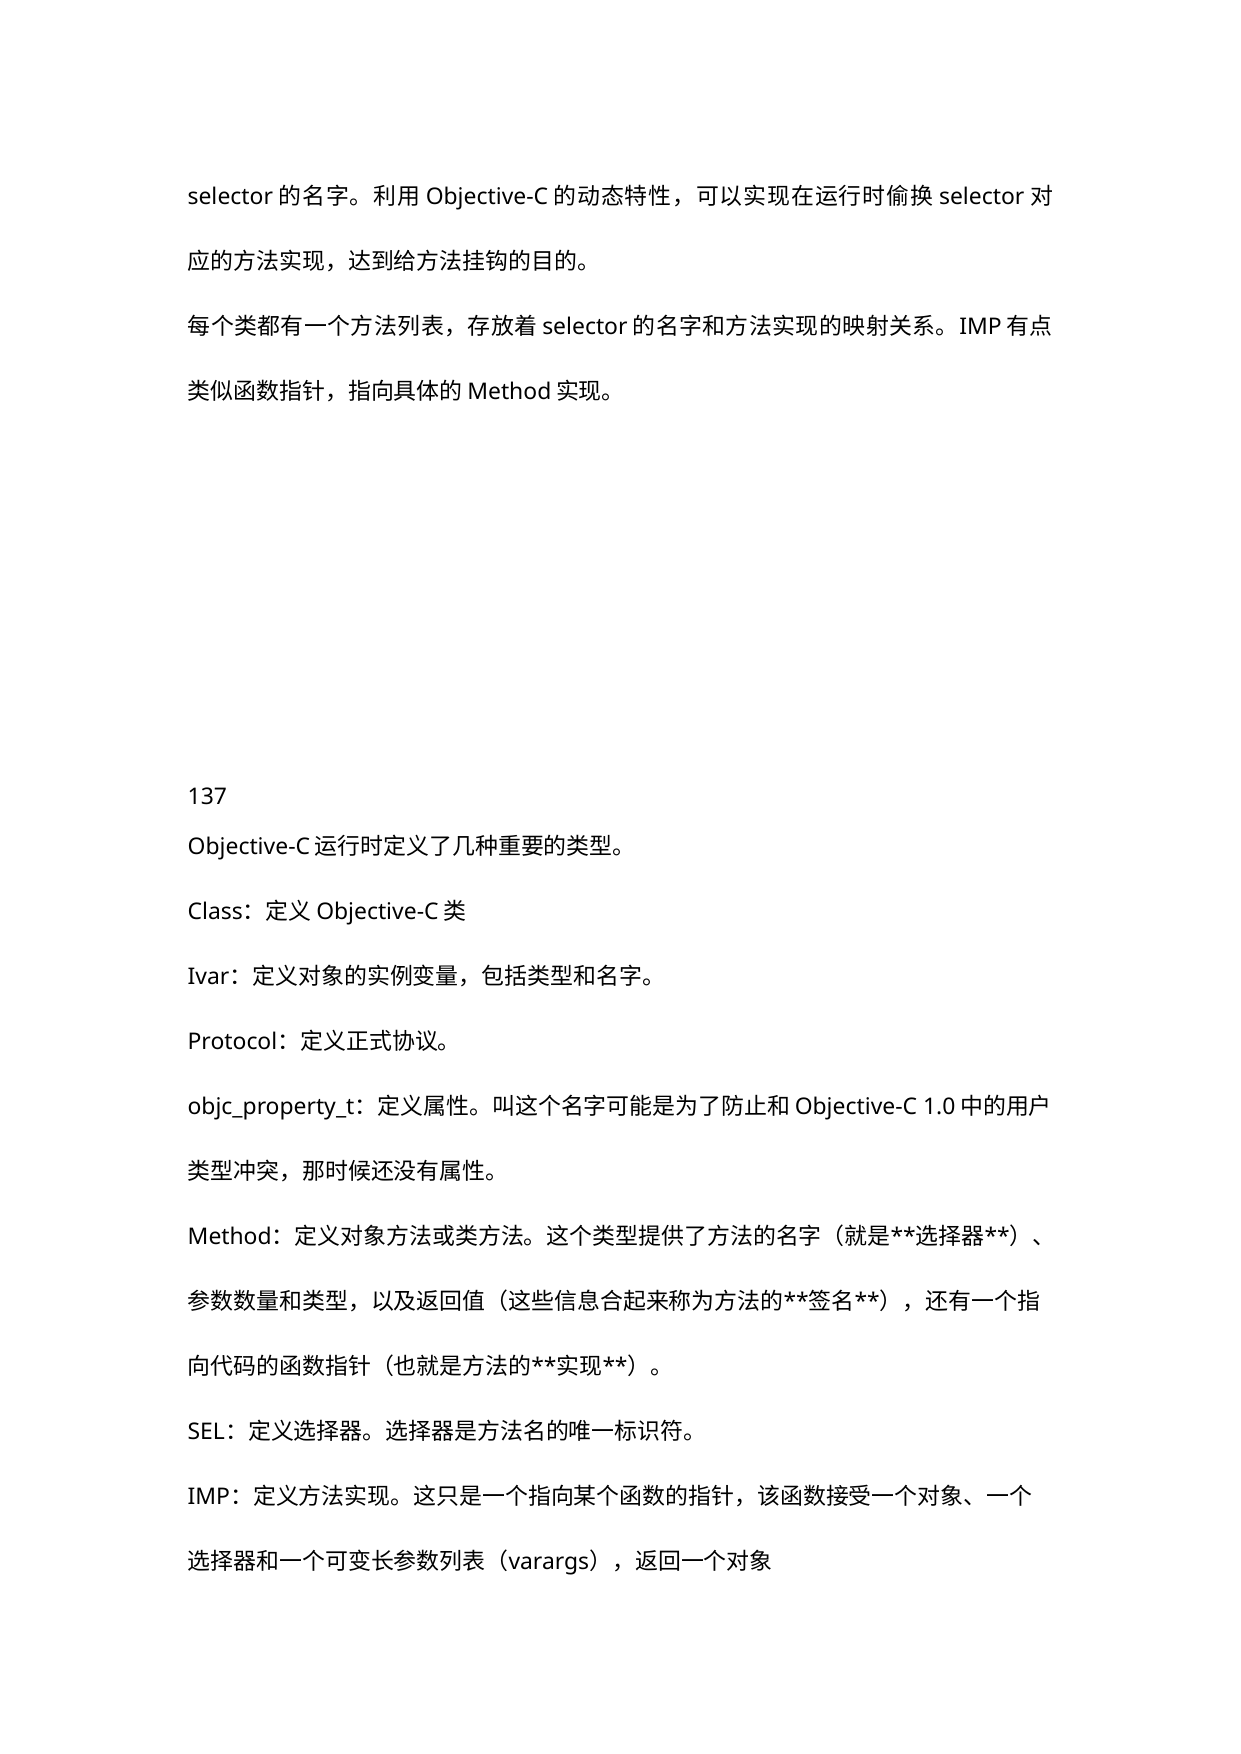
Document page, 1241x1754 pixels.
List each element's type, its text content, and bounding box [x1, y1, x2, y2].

text Objective-C运行时定义了几种重要的类型。 [187, 812, 1053, 877]
text 每个类都有一个方法列表，存放着selector的名字和方法实现的映射关系。IMP有点类似函数指针，指向具体的Method实现。 [187, 292, 1053, 422]
text objc_property_t：定义属性。叫这个名字可能是为了防止和Objective-C 1.0中的用户类型冲突，那时候还没有属性。 [187, 1072, 1053, 1202]
text Ivar：定义对象的实例变量，包括类型和名字。 [187, 942, 1053, 1007]
text Protocol：定义正式协议。 [187, 1007, 1053, 1072]
text Method：定义对象方法或类方法。这个类型提供了方法的名字（就是**选择器**）、参数数量和类型，以及返回值（这些信息合起来称为方法的**签名**），还有一个指向代码的函数指针（也就是方法的**实现**）。 [187, 1202, 1053, 1397]
text 在Objective-C中调用一个方法，其实是向一个对象发送消息，查找消息的唯一依据是selector的名字。利用Objective-C的动态特性，可以实现在运行时偷换selector对应的方法实现，达到给方法挂钩的目的。 [187, 162, 1053, 292]
text SEL：定义选择器。选择器是方法名的唯一标识符。 [187, 1397, 1053, 1462]
text IMP：定义方法实现。这只是一个指向某个函数的指针，该函数接受一个对象、一个选择器和一个可变长参数列表（varargs），返回一个对象 [187, 1462, 1053, 1592]
text 137 [187, 779, 1053, 812]
text Class：定义Objective-C类 [187, 877, 1053, 942]
